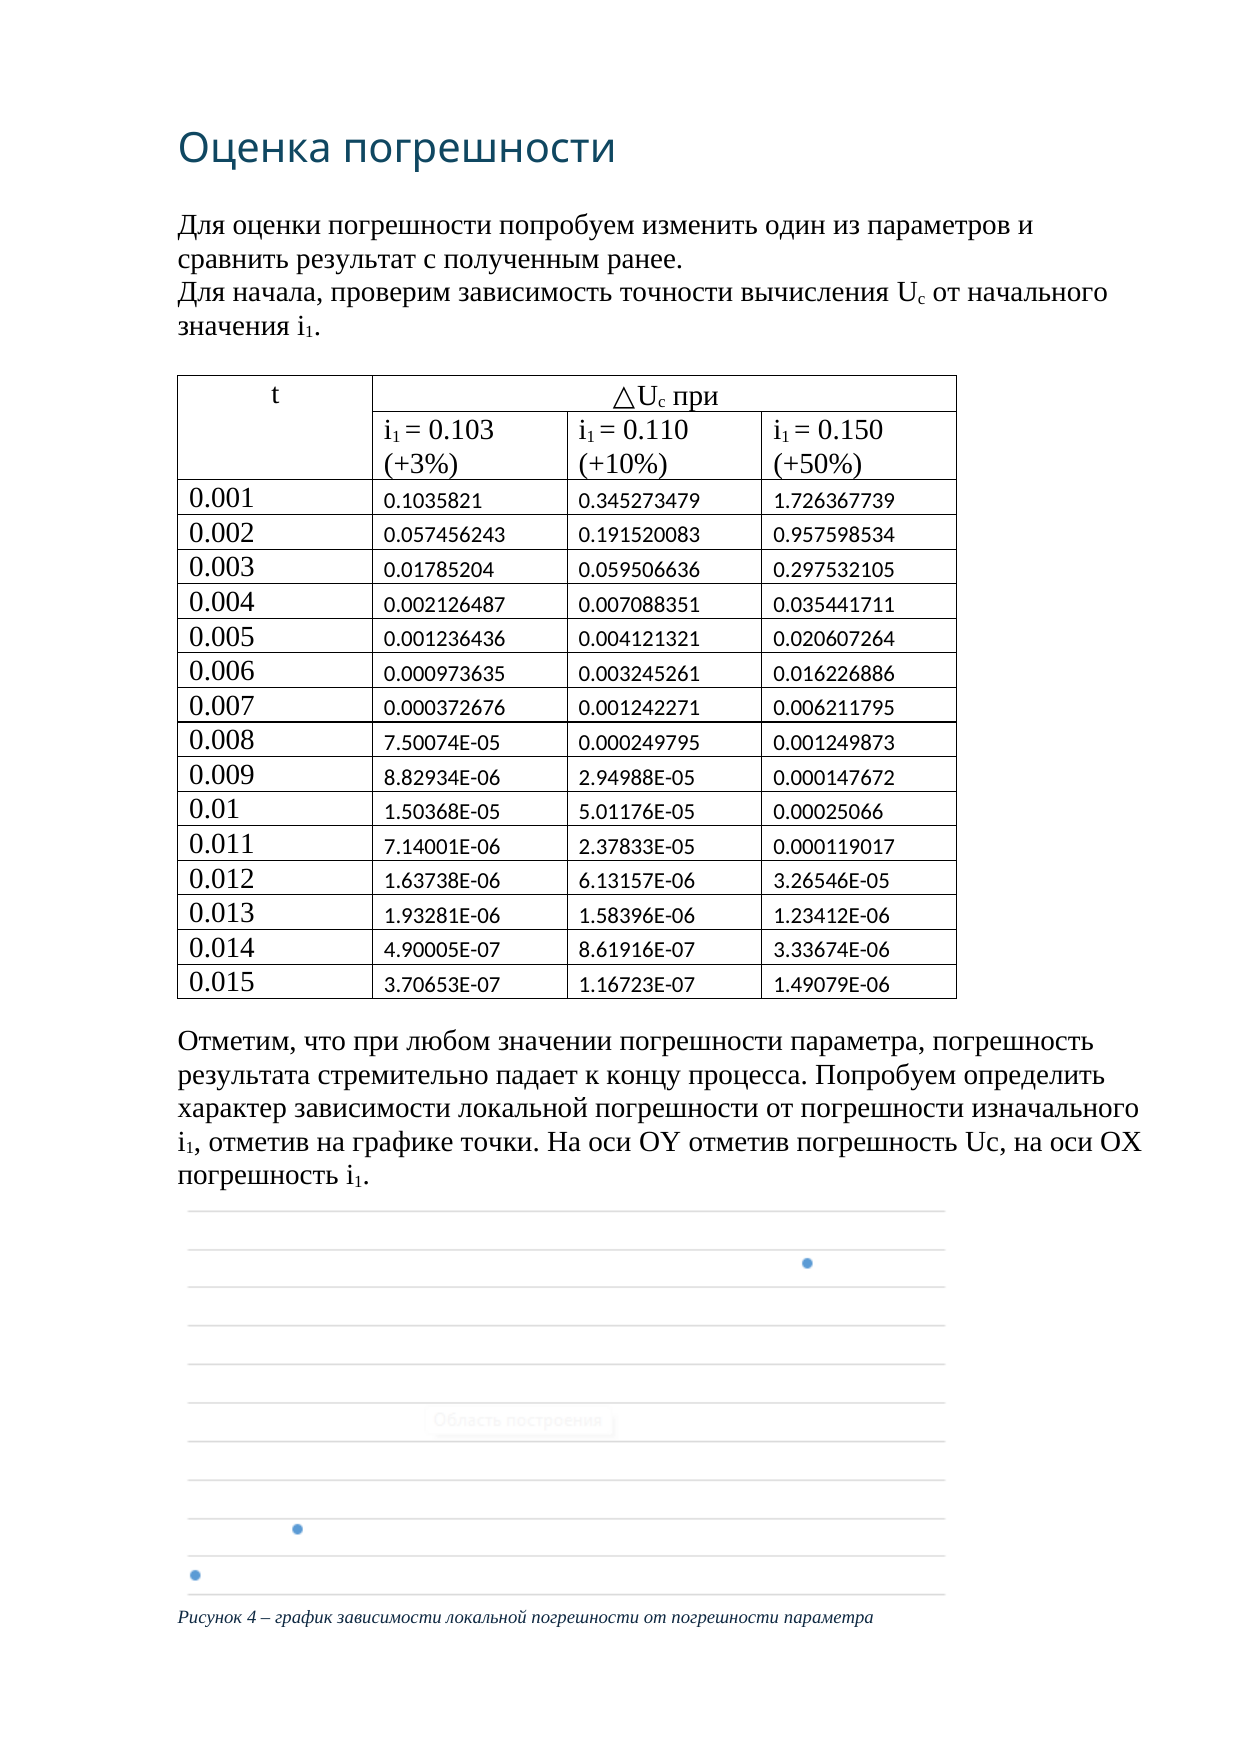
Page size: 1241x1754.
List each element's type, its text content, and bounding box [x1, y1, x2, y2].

table_cell 0.009 [178, 757, 372, 791]
table_cell 1.50368E-05 [373, 792, 567, 825]
table_cell 1.23412E-06 [762, 895, 956, 929]
table_cell i1 = 0.103 (+3%) [373, 412, 567, 479]
table_cell 0.000973635 [373, 653, 567, 687]
table_cell 0.011 [178, 826, 372, 860]
table_cell 0.004 [178, 584, 372, 618]
table_cell 0.006 [178, 653, 372, 687]
table_cell 5.01176E-05 [568, 792, 761, 825]
table_cell 0.1035821 [373, 480, 567, 514]
table_header △Uc при [373, 376, 956, 411]
table_cell 0.000372676 [373, 688, 567, 721]
table_cell 0.001 [178, 480, 372, 514]
table_cell 6.13157E-06 [568, 861, 761, 894]
table_cell 1.726367739 [762, 480, 956, 514]
table_cell 0.000249795 [568, 723, 761, 756]
table_cell 0.007 [178, 688, 372, 721]
table_cell 8.82934E-06 [373, 757, 567, 791]
table_cell i1 = 0.110 (+10%) [568, 412, 761, 479]
table_cell 7.50074E-05 [373, 723, 567, 756]
table_cell 0.007088351 [568, 584, 761, 618]
table_cell 0.005 [178, 619, 372, 652]
table_cell 0.003 [178, 550, 372, 583]
table_cell 1.58396E-06 [568, 895, 761, 929]
table_cell 1.16723E-07 [568, 965, 761, 998]
text Для начала, проверим зависимость точности вычисления Uc от начального значения i1. [177, 274, 1152, 341]
table_cell 4.90005E-07 [373, 930, 567, 963]
table_cell 0.006211795 [762, 688, 956, 721]
picture [177, 1191, 958, 1606]
table_cell 0.957598534 [762, 515, 956, 548]
table_cell 2.94988E-05 [568, 757, 761, 791]
table_cell 8.61916E-07 [568, 930, 761, 963]
table_cell 0.016226886 [762, 653, 956, 687]
table_cell 0.297532105 [762, 550, 956, 583]
subtitle Оценка погрешности [177, 118, 1152, 175]
table_cell 1.63738E-06 [373, 861, 567, 894]
table_cell 0.345273479 [568, 480, 761, 514]
table_cell 1.49079E-06 [762, 965, 956, 998]
table_cell 1.93281E-06 [373, 895, 567, 929]
table_cell 0.020607264 [762, 619, 956, 652]
table_cell 0.001249873 [762, 723, 956, 756]
table_cell 2.37833E-05 [568, 826, 761, 860]
table_cell 0.191520083 [568, 515, 761, 548]
table_header t [178, 376, 372, 479]
table_cell 0.00025066 [762, 792, 956, 825]
table_cell 0.002 [178, 515, 372, 548]
text Рисунок 4 – график зависимости локальной погрешности от погрешности параметра [177, 1606, 1152, 1627]
table_cell i1 = 0.150 (+50%) [762, 412, 956, 479]
table_cell 0.015 [178, 965, 372, 998]
table_cell 0.01785204 [373, 550, 567, 583]
table_cell 0.004121321 [568, 619, 761, 652]
table_cell 0.001242271 [568, 688, 761, 721]
table_cell 0.059506636 [568, 550, 761, 583]
table_cell 0.000147672 [762, 757, 956, 791]
table_cell 3.33674E-06 [762, 930, 956, 963]
table_cell 0.008 [178, 723, 372, 756]
table_cell 7.14001E-06 [373, 826, 567, 860]
text Отметим, что при любом значении погрешности параметра, погрешность результата стремительно падает к концу процесса. Попробуем определить характер зависимости локальной погрешности от погрешности изначального i1, отметив на графике точки. На оси OY отметив погрешность Uc, на оси OX погрешность i1. [177, 1023, 1152, 1191]
text Для оценки погрешности попробуем изменить один из параметров и сравнить результат с полученным ранее. [177, 207, 1152, 274]
table_cell 3.70653E-07 [373, 965, 567, 998]
table_cell 0.013 [178, 895, 372, 929]
table_cell 0.035441711 [762, 584, 956, 618]
table_cell 0.014 [178, 930, 372, 963]
table_cell 0.057456243 [373, 515, 567, 548]
table_cell 0.01 [178, 792, 372, 825]
table_cell 0.000119017 [762, 826, 956, 860]
table_cell 0.002126487 [373, 584, 567, 618]
table_cell 0.012 [178, 861, 372, 894]
table_cell 3.26546E-05 [762, 861, 956, 894]
table_cell 0.001236436 [373, 619, 567, 652]
table_cell 0.003245261 [568, 653, 761, 687]
